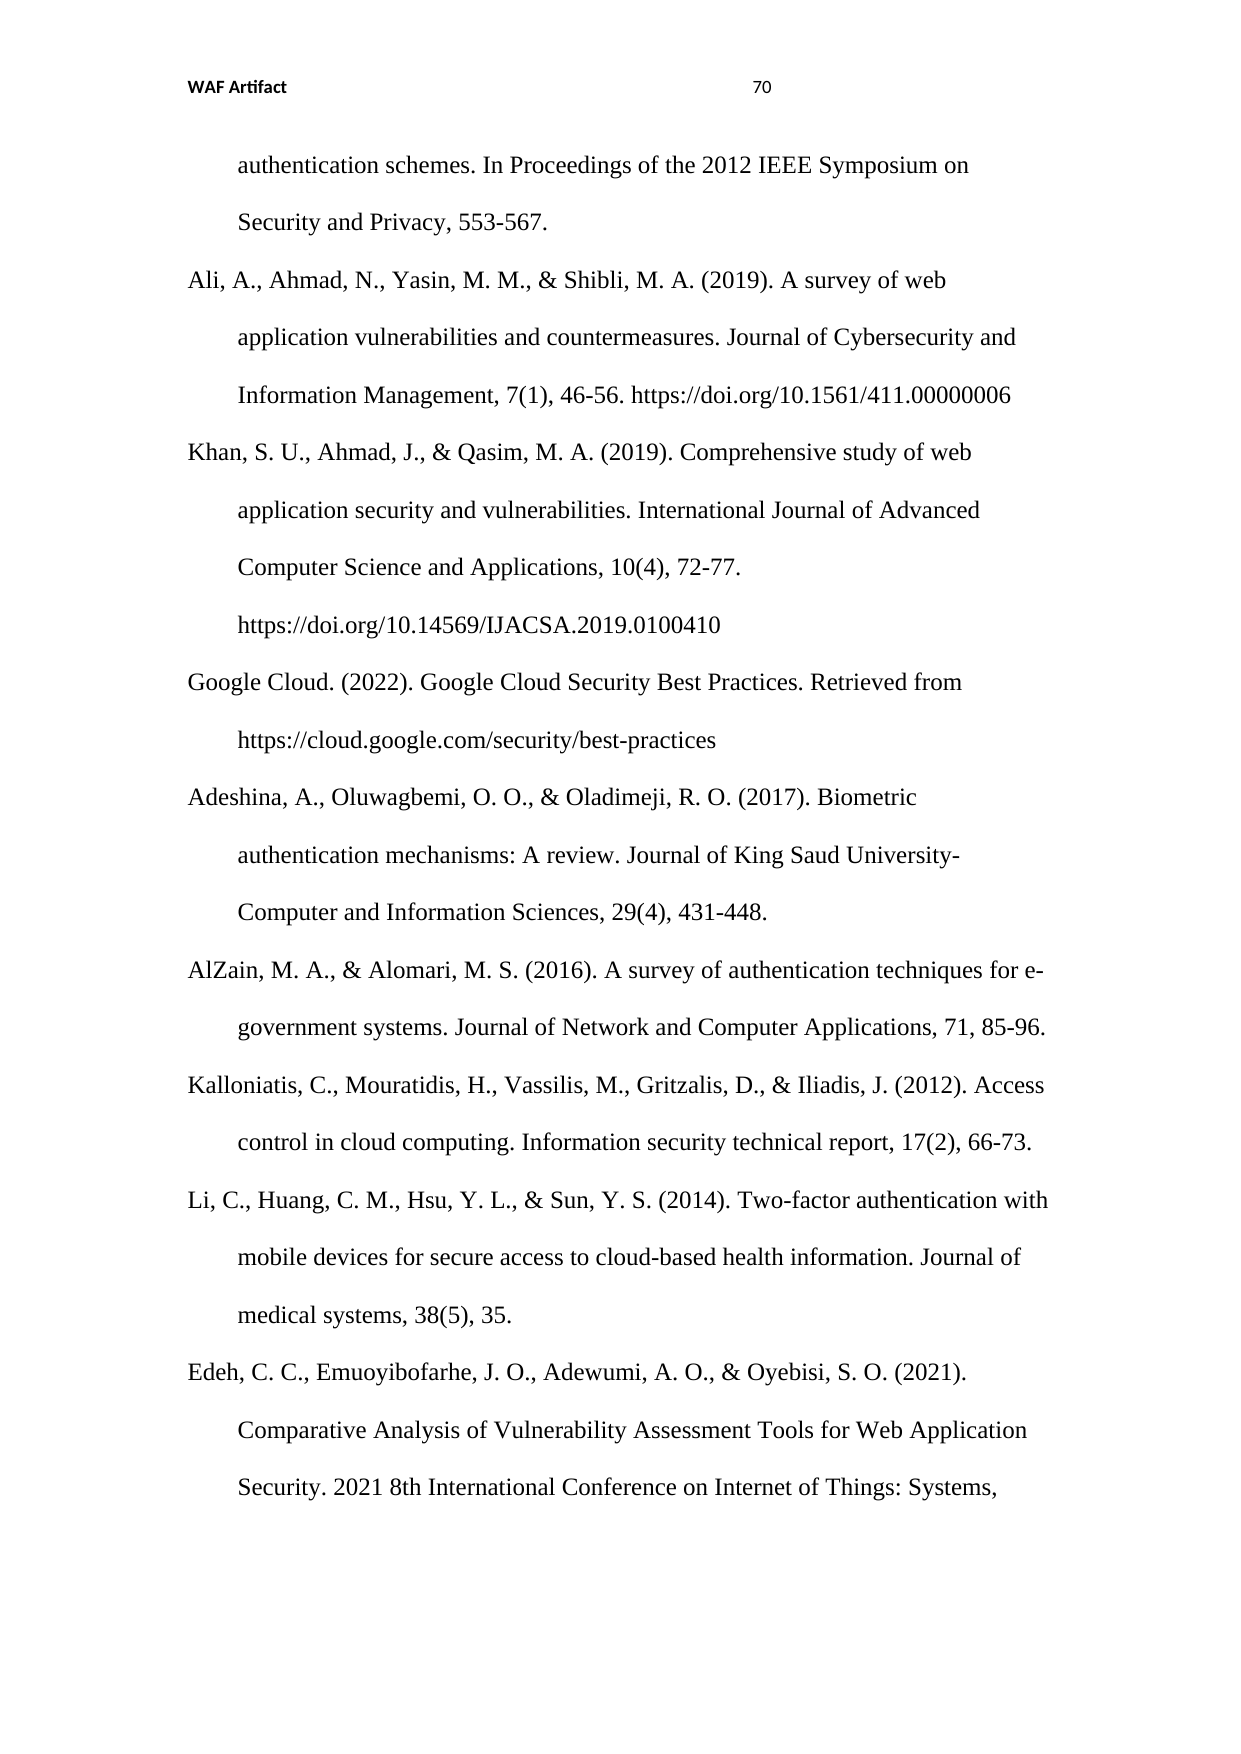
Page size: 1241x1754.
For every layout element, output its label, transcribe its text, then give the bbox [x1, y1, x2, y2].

list Adeshina, A., Oluwagbemi, O. O., & Oladimeji, R. O. (2017). Biometric authentication mechanisms: A review. Journal of King Saud University-Computer and Information Sciences, 29(4), 431-448. [187, 782, 1053, 926]
list AlZain, M. A., & Alomari, M. S. (2016). A survey of authentication techniques for e-government systems. Journal of Network and Computer Applications, 71, 85-96. [187, 955, 1053, 1041]
list Khan, S. U., Ahmad, J., & Qasim, M. A. (2019). Comprehensive study of web application security and vulnerabilities. International Journal of Advanced Computer Science and Applications, 10(4), 72-77. https://doi.org/10.14569/IJACSA.2019.0100410 [187, 437, 1053, 639]
list Kalloniatis, C., Mouratidis, H., Vassilis, M., Gritzalis, D., & Iliadis, J. (2012). Access control in cloud computing. Information security technical report, 17(2), 66-73. [187, 1070, 1053, 1156]
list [187, 150, 1053, 236]
list Li, C., Huang, C. M., Hsu, Y. L., & Sun, Y. S. (2014). Two-factor authentication with mobile devices for secure access to cloud-based health information. Journal of medical systems, 38(5), 35. [187, 1185, 1053, 1329]
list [187, 1357, 1053, 1501]
list Google Cloud. (2022). Google Cloud Security Best Practices. Retrieved from https://cloud.google.com/security/best-practices [187, 667, 1053, 754]
list Ali, A., Ahmad, N., Yasin, M. M., & Shibli, M. A. (2019). A survey of web application vulnerabilities and countermeasures. Journal of Cybersecurity and Information Management, 7(1), 46-56. https://doi.org/10.1561/411.00000006 [187, 265, 1053, 409]
